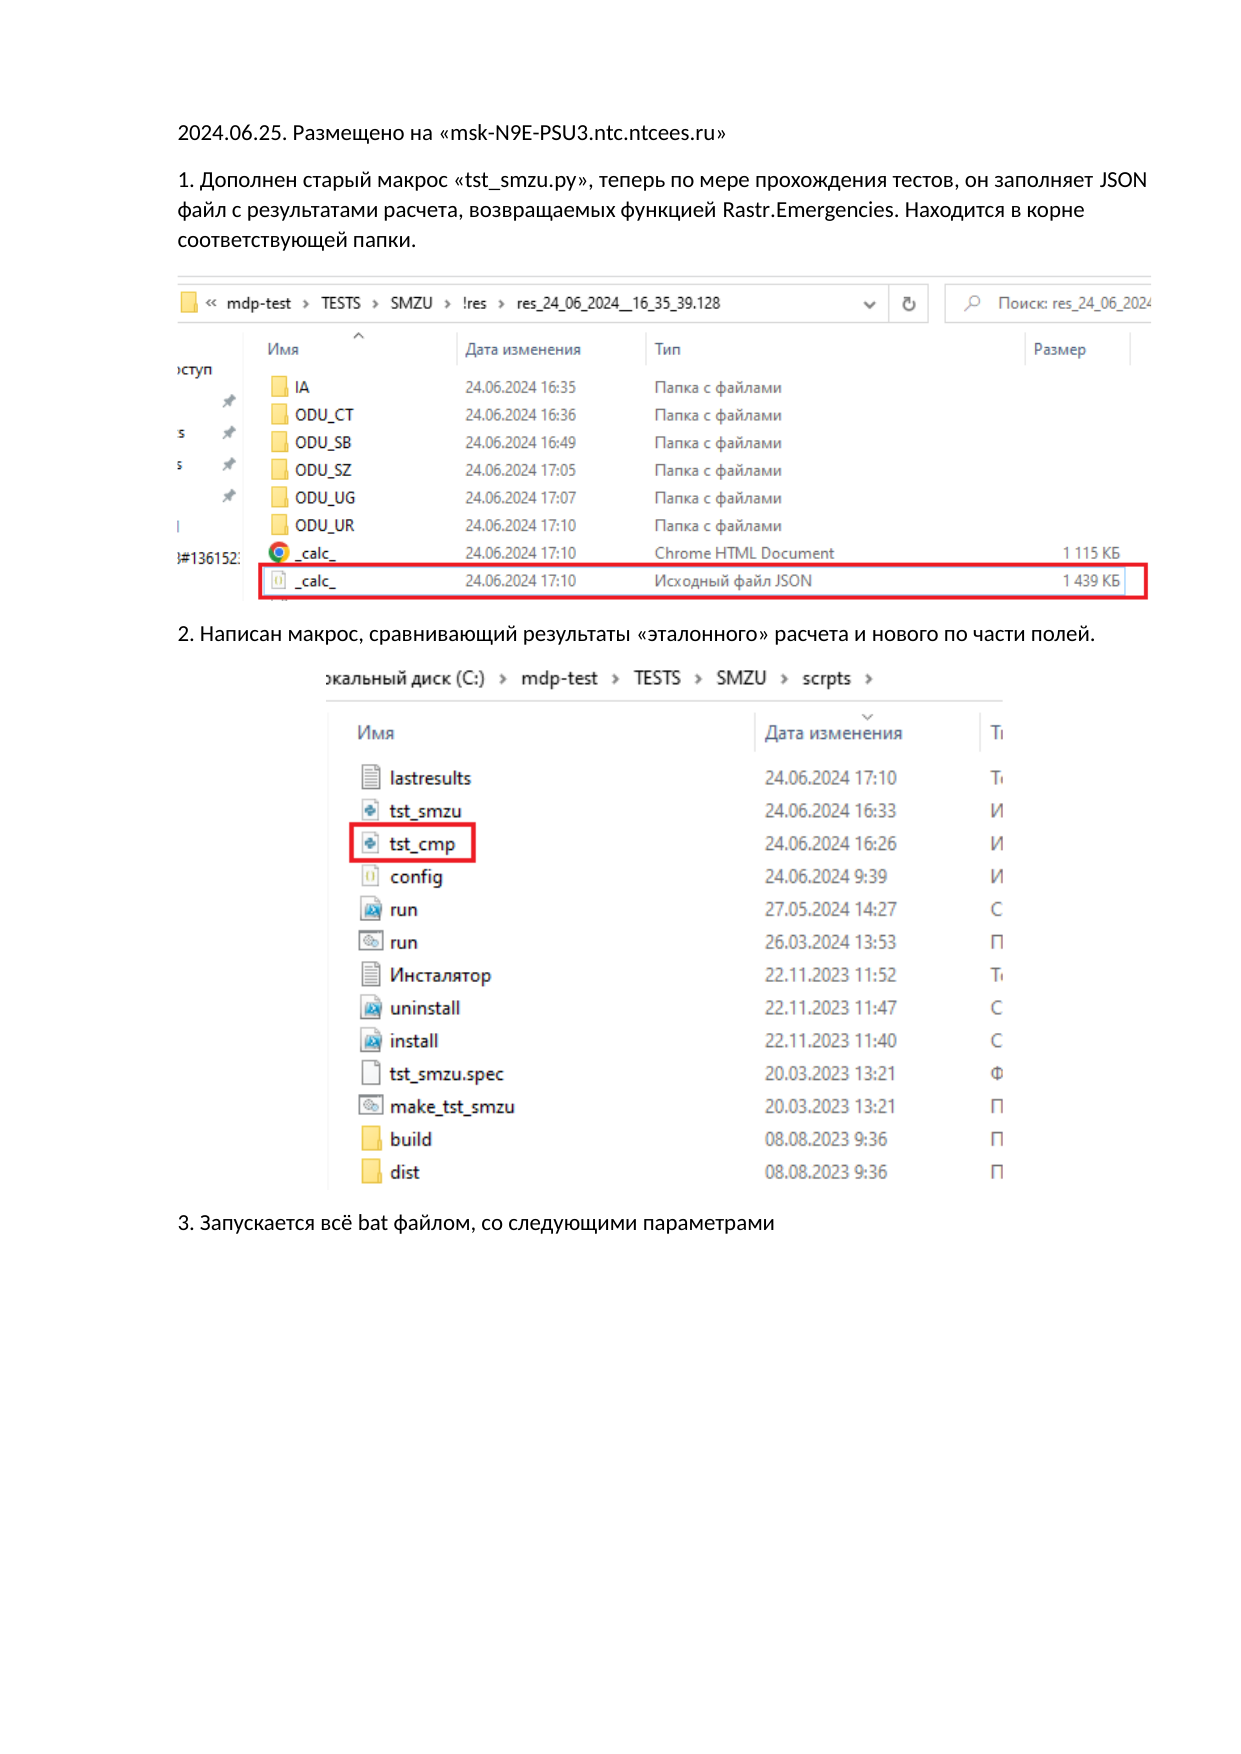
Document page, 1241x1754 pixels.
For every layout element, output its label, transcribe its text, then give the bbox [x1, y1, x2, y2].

text 2. Написан макрос, сравнивающий результаты «эталонного» расчета и нового по части полей. [177, 619, 1152, 647]
text 2024.06.25. Размещено на «msk-N9E-PSU3.ntc.ntcees.ru» [177, 118, 1152, 146]
picture [326, 666, 1003, 1190]
text 3. Запускается всё bat файлом, со следующими параметрами [177, 1208, 1152, 1236]
picture [177, 272, 1152, 601]
text 1. Дополнен старый макрос «tst_smzu.py», теперь по мере прохождения тестов, он заполняет JSON файл с результатами расчета, возвращаемых функцией Rastr.Emergencies. Находится в корне соответствующей папки. [177, 165, 1152, 253]
